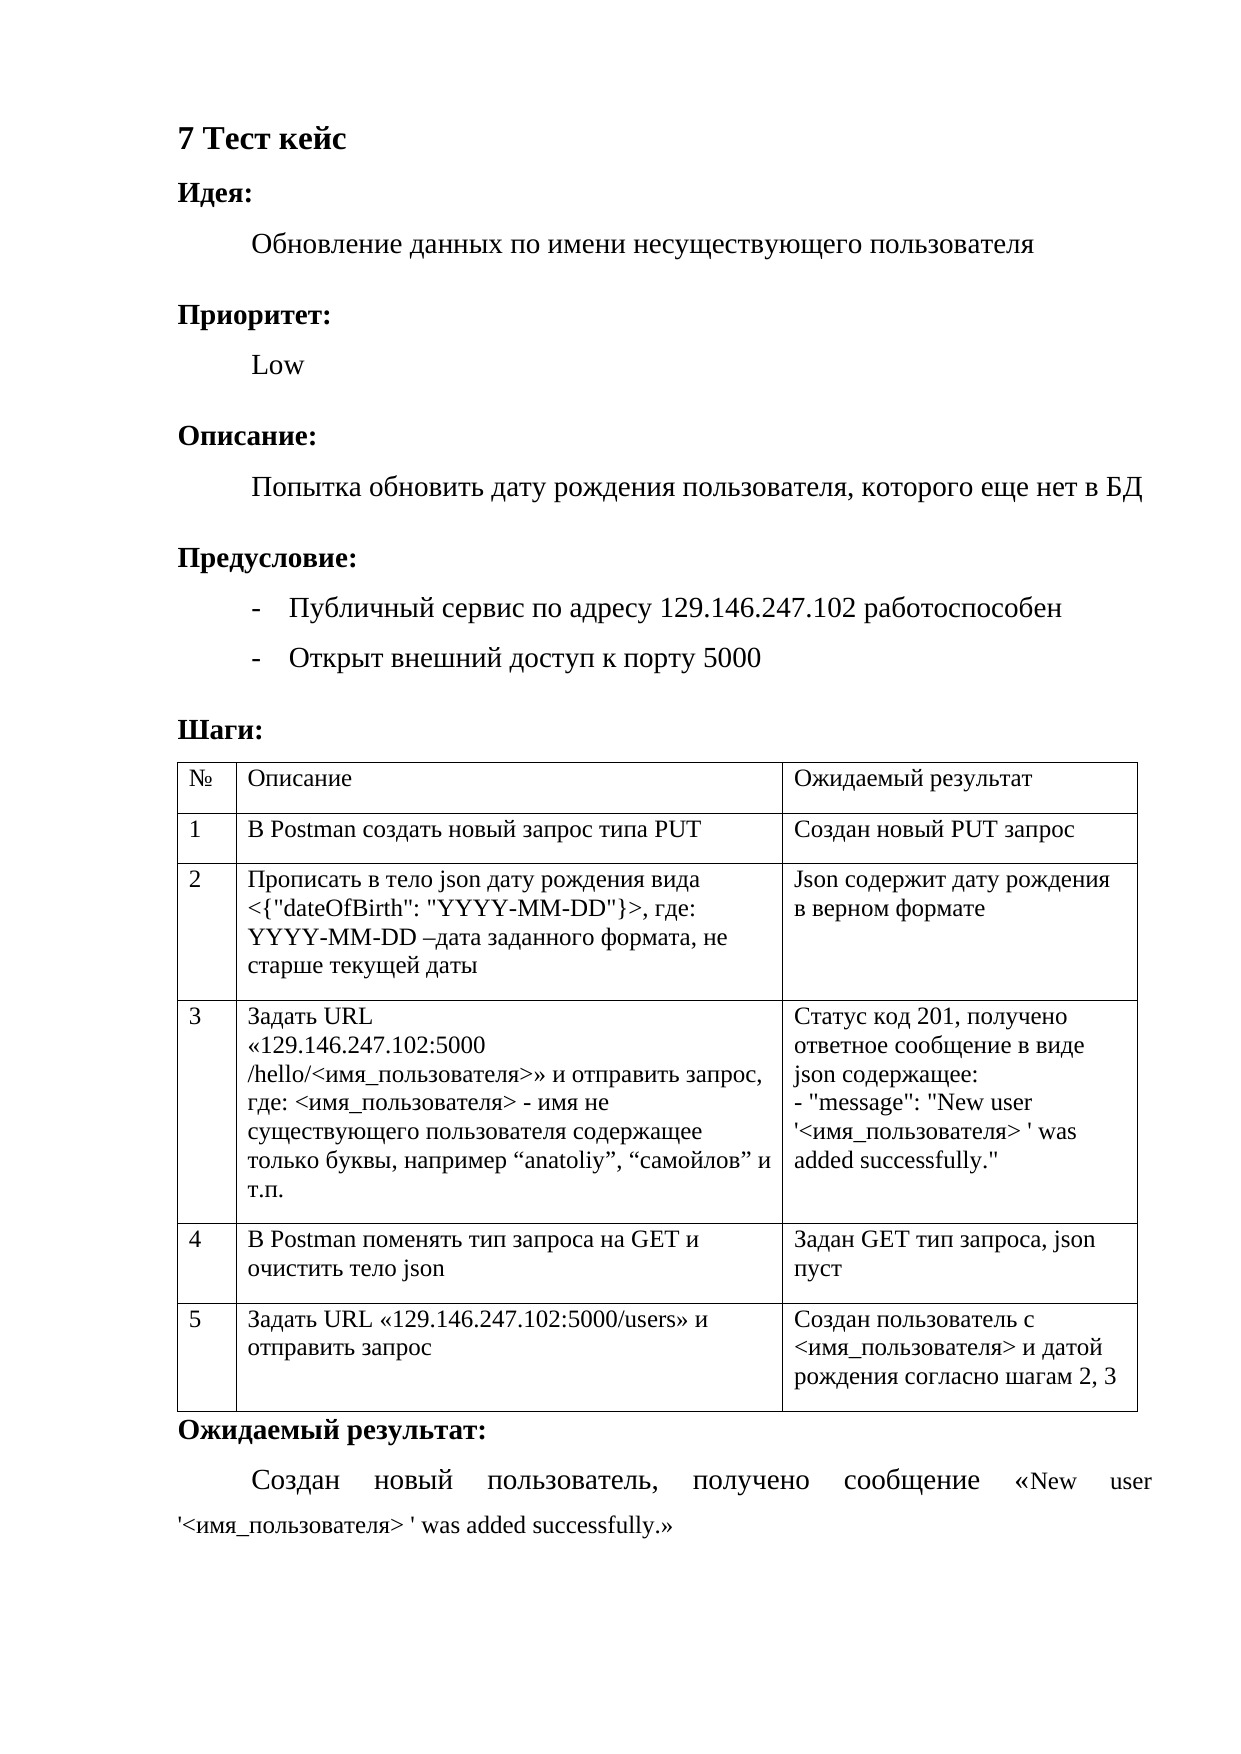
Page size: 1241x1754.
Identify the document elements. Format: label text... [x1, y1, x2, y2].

table_cell 1 [178, 814, 236, 863]
table_cell Создан пользователь с <имя_пользователя> и датой рождения согласно шагам 2, 3 [783, 1304, 1137, 1411]
list Публичный сервис по адресу 129.146.247.102 работоспособен [251, 590, 1152, 624]
text Ожидаемый результат: [177, 1412, 1152, 1445]
table_cell 3 [178, 1001, 236, 1223]
table_cell Задать URL «129.146.247.102:5000/users» и отправить запрос [237, 1304, 782, 1411]
table_cell Задать URL «129.146.247.102:5000/hello/<имя_пользователя>» и отправить запрос, где: <имя_пользователя> - имя не существующего пользователя содержащее только буквы, например “anatoliy”, “самойлов” и т.п. [237, 1001, 782, 1223]
text Идея: [177, 176, 1152, 209]
table_cell 2 [178, 864, 236, 1000]
table_cell Задан GET тип запроса, json пуст [783, 1224, 1137, 1303]
table_cell Прописать в тело json дату рождения вида <{"dateOfBirth": "YYYY-MM-DD"}>, где: YYYY-MM-DD –дата заданного формата, не старше текущей даты [237, 864, 782, 1000]
table_header Ожидаемый результат [783, 763, 1137, 813]
text Предусловие: [177, 540, 1152, 573]
text Приоритет: [177, 297, 1152, 331]
text Описание: [177, 418, 1152, 452]
text Создан новый пользователь, получено сообщение «New user '<имя_пользователя> ' was added successfully.» [177, 1462, 1152, 1539]
table_cell В Postman создать новый запрос типа PUT [237, 814, 782, 863]
table_header Описание [237, 763, 782, 813]
table_cell 5 [178, 1304, 236, 1411]
text Попытка обновить дату рождения пользователя, которого еще нет в БД [177, 469, 1152, 502]
table_cell Создан новый PUT запрос [783, 814, 1137, 863]
table_cell Статус код 201, получено ответное сообщение в виде json содержащее: - "message": "New user '<имя_пользователя> ' was added successfully." [783, 1001, 1137, 1223]
table_cell 4 [178, 1224, 236, 1303]
text Low [177, 347, 1152, 381]
table_cell Json содержит дату рождения в верном формате [783, 864, 1137, 1000]
text Шаги: [177, 712, 1152, 745]
table_header № [178, 763, 236, 813]
list Открыт внешний доступ к порту 5000 [251, 641, 1152, 674]
text Обновление данных по имени несуществующего пользователя [177, 226, 1152, 259]
table_cell В Postman поменять тип запроса на GET и очистить тело json [237, 1224, 782, 1303]
text 7 Тест кейс [177, 118, 1152, 156]
